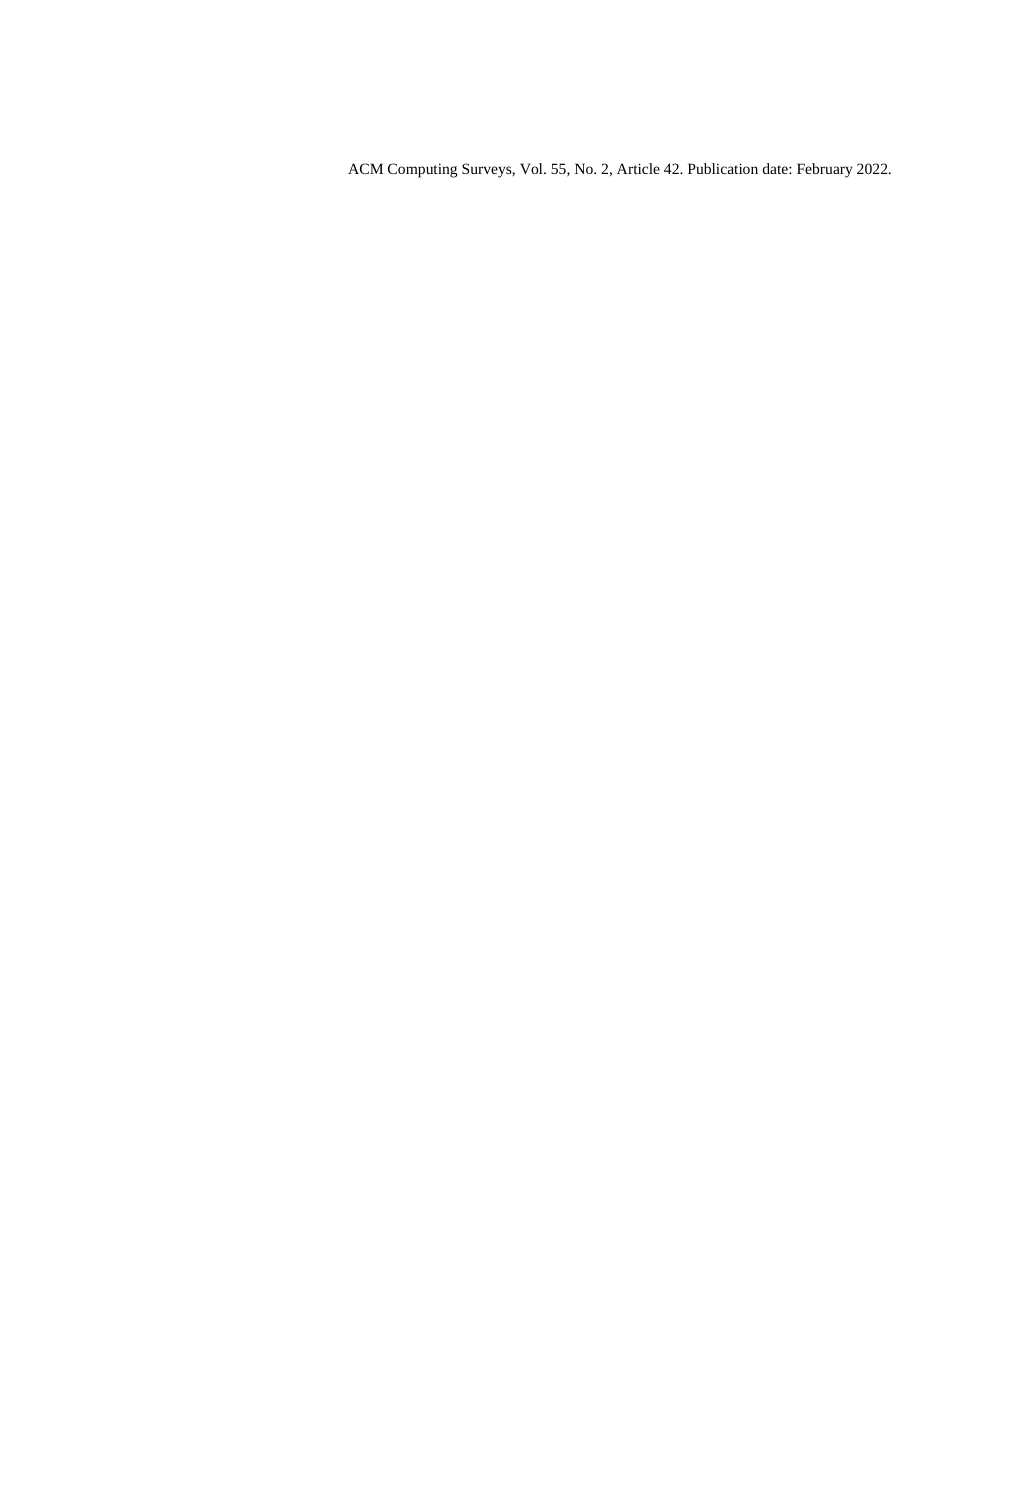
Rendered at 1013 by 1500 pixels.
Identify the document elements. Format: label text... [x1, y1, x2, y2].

text ACM Computing Surveys, Vol. 55, No. 2, Article 42. Publication date: February 2022. [348, 160, 917, 178]
